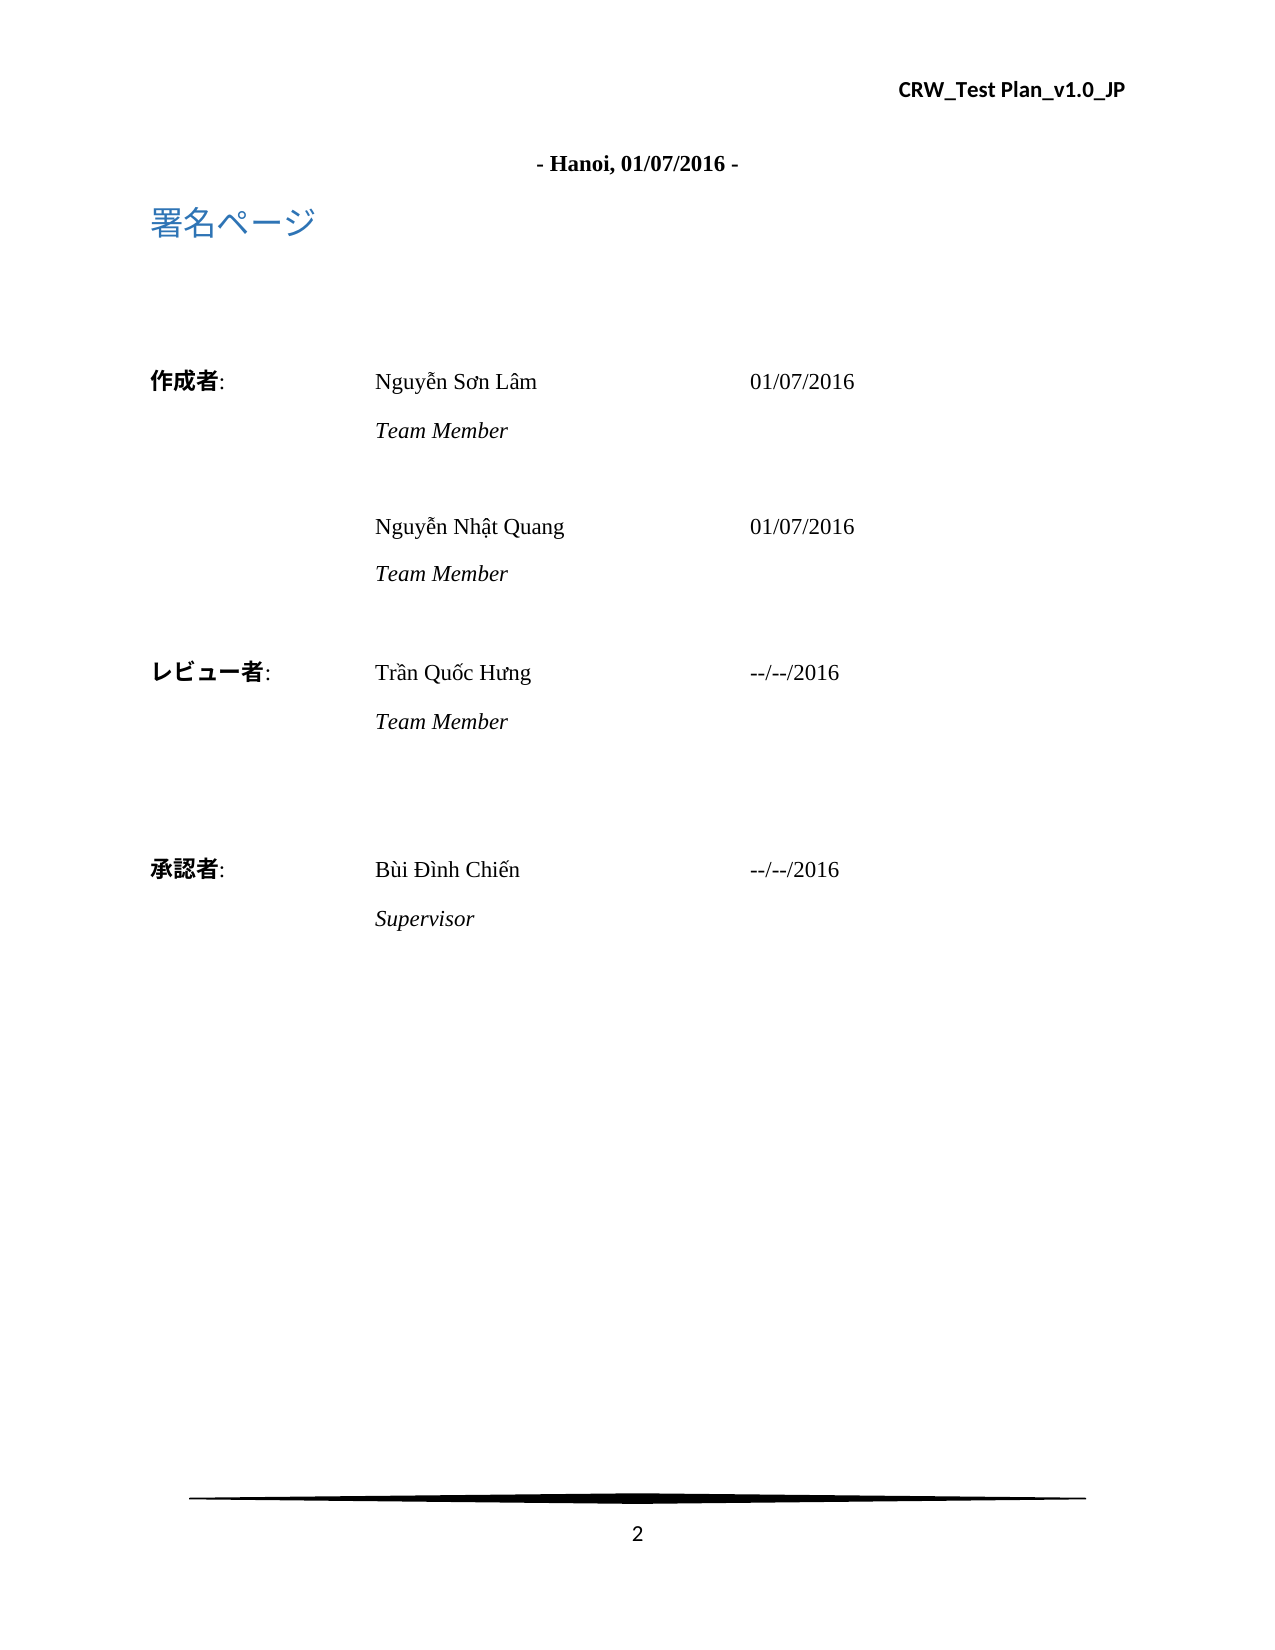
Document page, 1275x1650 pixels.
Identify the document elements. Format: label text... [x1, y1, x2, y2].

text Supervisor [150, 905, 1125, 932]
text - Hanoi, 01/07/2016 - [150, 150, 1125, 176]
text Nguyễn Nhật Quang 01/07/2016 [150, 513, 1125, 539]
text Team Member [150, 708, 1125, 735]
text 署名ページ [150, 197, 1125, 245]
text レビュー者: Trần Quốc Hưng --/--/2016 [150, 653, 1125, 687]
text Team Member [150, 417, 1125, 444]
text 承認者: Bùi Đình Chiến --/--/2016 [150, 851, 1125, 884]
text Team Member [150, 560, 1125, 586]
text 作成者: Nguyễn Sơn Lâm 01/07/2016 [150, 363, 1125, 396]
